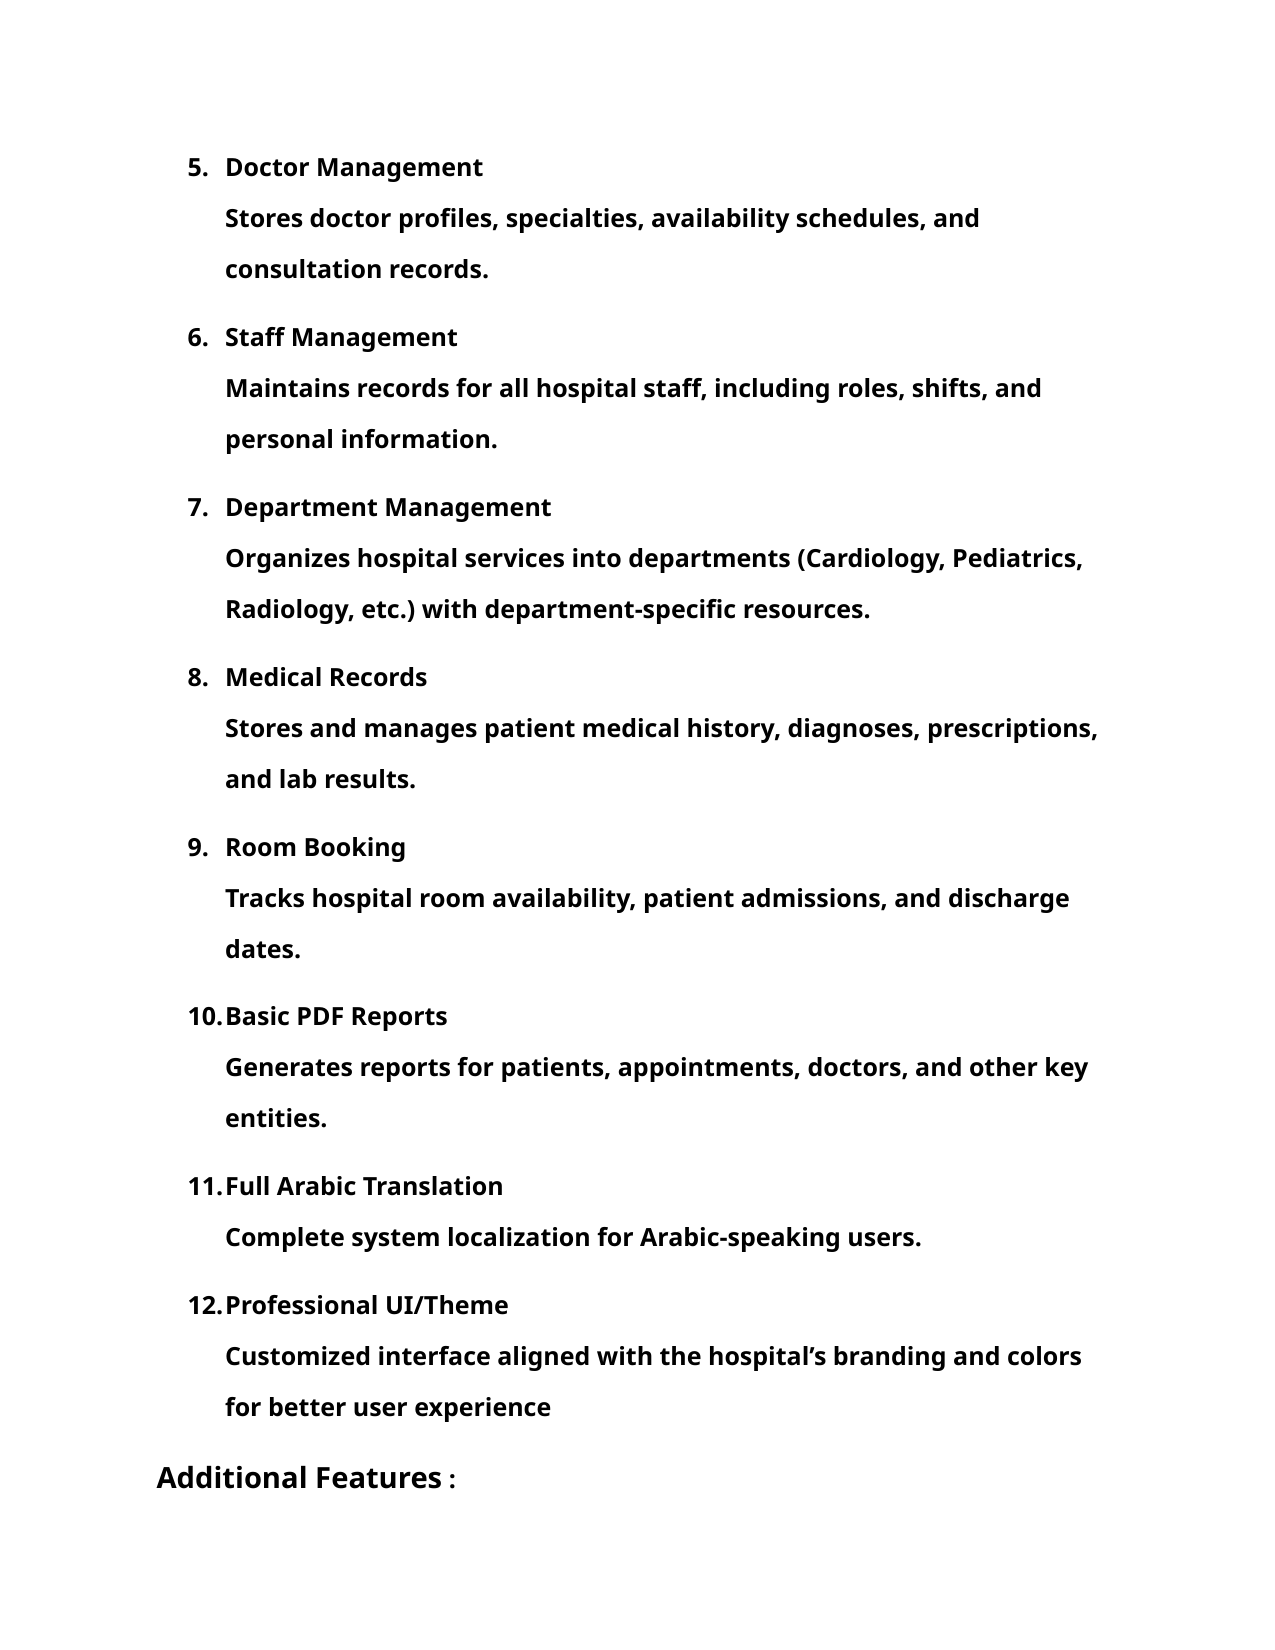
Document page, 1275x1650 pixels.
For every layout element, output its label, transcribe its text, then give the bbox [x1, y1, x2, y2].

list Medical Records Stores and manages patient medical history, diagnoses, prescriptions, and lab results. [187, 659, 1125, 796]
text Additional Features : [150, 1457, 1125, 1497]
list Basic PDF Reports Generates reports for patients, appointments, doctors, and other key entities. [187, 999, 1125, 1135]
list Doctor Management Stores doctor profiles, specialties, availability schedules, and consultation records. [187, 150, 1125, 286]
list Staff Management Maintains records for all hospital staff, including roles, shifts, and personal information. [187, 320, 1125, 456]
list Department Management Organizes hospital services into departments (Cardiology, Pediatrics, Radiology, etc.) with department-specific resources. [187, 489, 1125, 626]
list Room Booking Tracks hospital room availability, patient admissions, and discharge dates. [187, 829, 1125, 965]
list Full Arabic Translation Complete system localization for Arabic-speaking users. [187, 1169, 1125, 1254]
list Professional UI/Theme Customized interface aligned with the hospital’s branding and colors for better user experience [187, 1287, 1125, 1424]
